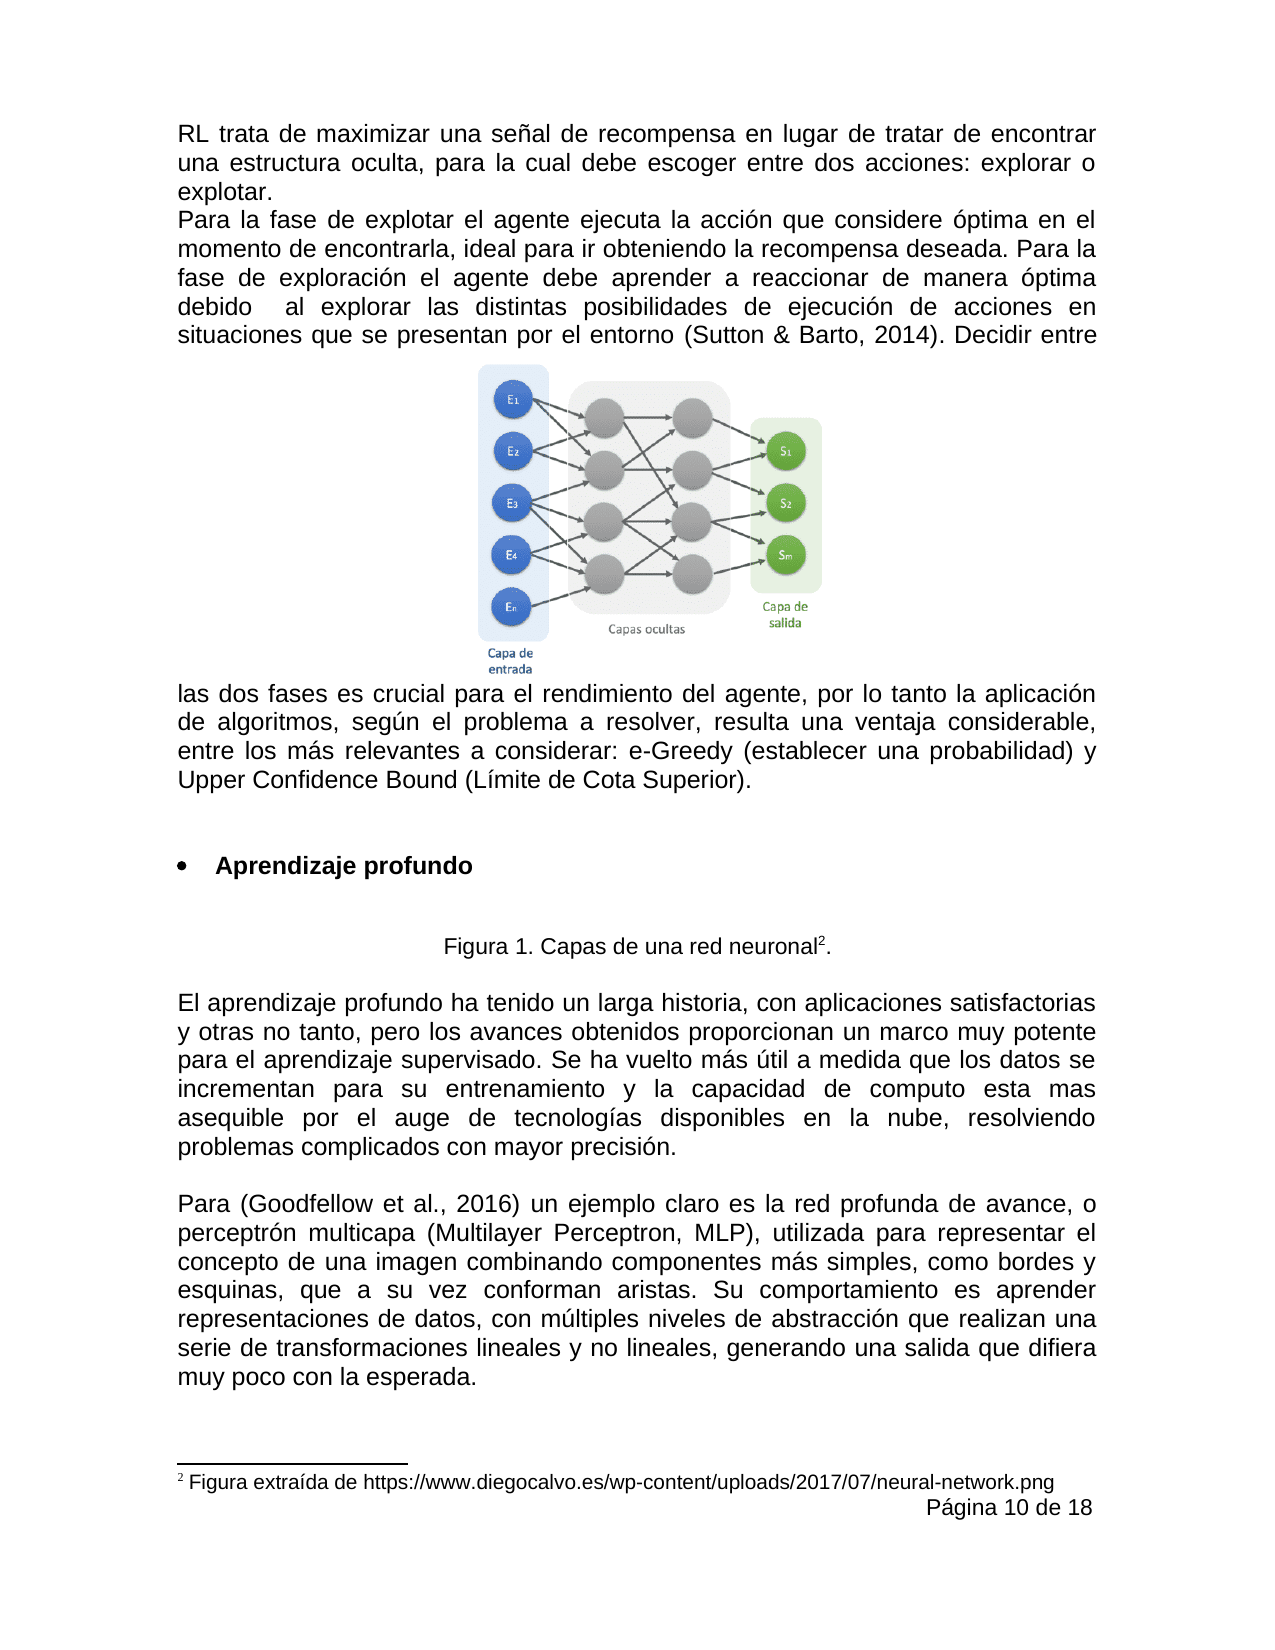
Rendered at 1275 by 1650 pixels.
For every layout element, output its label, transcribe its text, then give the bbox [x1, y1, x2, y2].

list Aprendizaje profundo [177, 851, 1098, 880]
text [177, 119, 1098, 206]
picture [468, 358, 836, 679]
text Para (Goodfellow et al., 2016) un ejemplo claro es la red profunda de avance, o perceptrón multicapa (Multilayer Perceptron, MLP), utilizada para representar el concepto de una imagen combinando componentes más simples, como bordes y esquinas, que a su vez conforman aristas. Su comportamiento es aprender representaciones de datos, con múltiples niveles de abstracción que realizan una serie de transformaciones lineales y no lineales, generando una salida que difiera muy poco con la esperada. [177, 1189, 1098, 1390]
text El aprendizaje profundo ha tenido un larga historia, con aplicaciones satisfactorias y otras no tanto, pero los avances obtenidos proporcionan un marco muy potente para el aprendizaje supervisado. Se ha vuelto más útil a medida que los datos se incrementan para su entrenamiento y la capacidad de computo esta mas asequible por el auge de tecnologías disponibles en la nube, resolviendo problemas complicados con mayor precisión. [177, 988, 1098, 1160]
text Para la fase de explotar el agente ejecuta la acción que considere óptima en el momento de encontrarla, ideal para ir obteniendo la recompensa deseada. Para la fase de exploración el agente debe aprender a reaccionar de manera óptima debido al explorar las distintas posibilidades de ejecución de acciones en situaciones que se presentan por el entorno (Sutton & Barto, 2014). Decidir entre las dos fases es crucial para el rendimiento del agente, por lo tanto la aplicación de algoritmos, según el problema a resolver, resulta una ventaja considerable, entre los más relevantes a considerar: e-Greedy (establecer una probabilidad) y Upper Confidence Bound (Límite de Cota Superior). [177, 206, 1098, 794]
